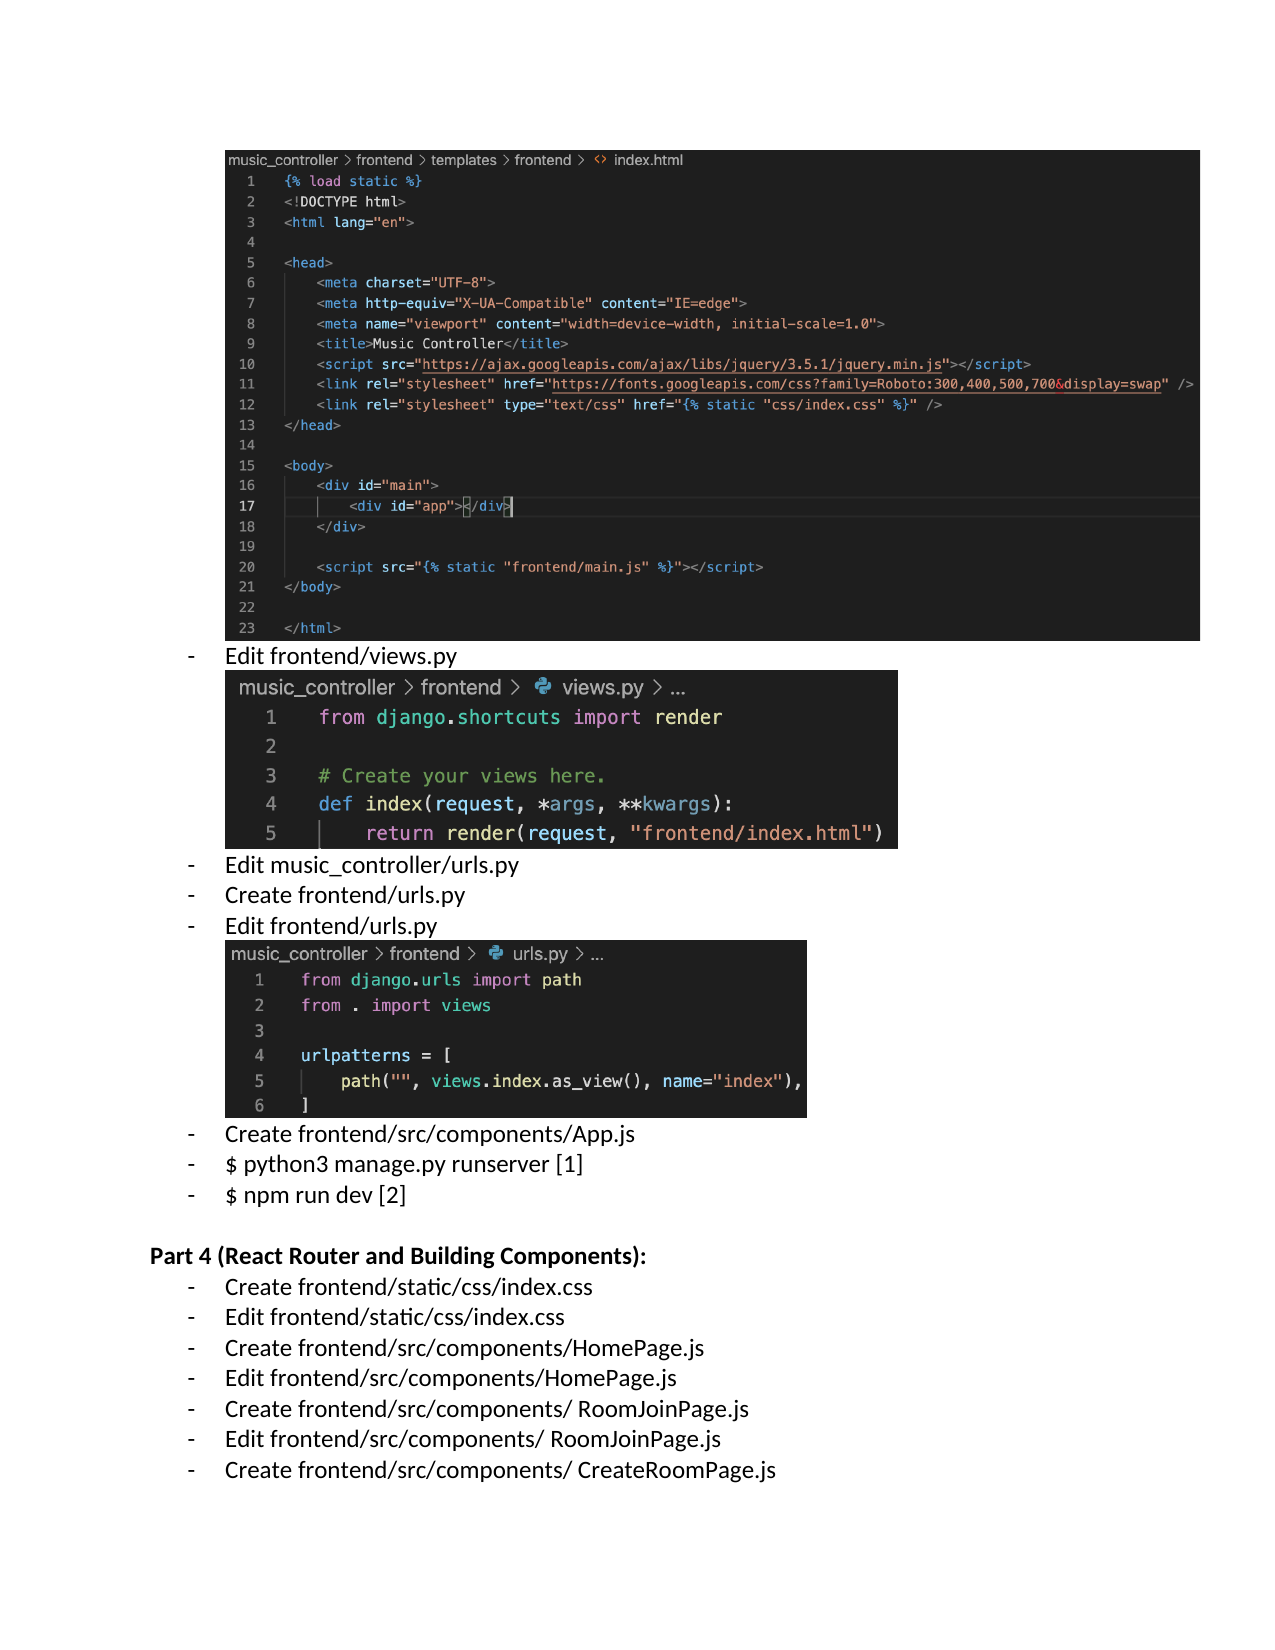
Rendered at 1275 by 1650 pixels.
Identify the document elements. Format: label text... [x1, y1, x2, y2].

list Edit frontend/urls.py [187, 910, 1125, 941]
list Create frontend/src/components/App.js [187, 1118, 1125, 1148]
picture [225, 940, 807, 1118]
list $ npm run dev [2] [187, 1179, 1125, 1209]
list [187, 1362, 1125, 1393]
list Create frontend/urls.py [187, 879, 1125, 910]
list Edit music_controller/urls.py [187, 849, 1125, 879]
list Create frontend/src/components/ RoomJoinPage.js [187, 1393, 1125, 1423]
text Part 4 (React Router and Building Components): [150, 1240, 1125, 1271]
list Edit frontend/src/components/ RoomJoinPage.js [187, 1423, 1125, 1454]
list Create frontend/static/css/index.css [187, 1271, 1125, 1301]
list $ python3 manage.py runserver [1] [187, 1148, 1125, 1179]
picture [225, 150, 1200, 641]
list Create frontend/src/components/ CreateRoomPage.js [187, 1454, 1125, 1484]
list Create frontend/src/components/HomePage.js [187, 1332, 1125, 1362]
picture [225, 670, 898, 849]
list Edit frontend/static/css/index.css [187, 1301, 1125, 1332]
